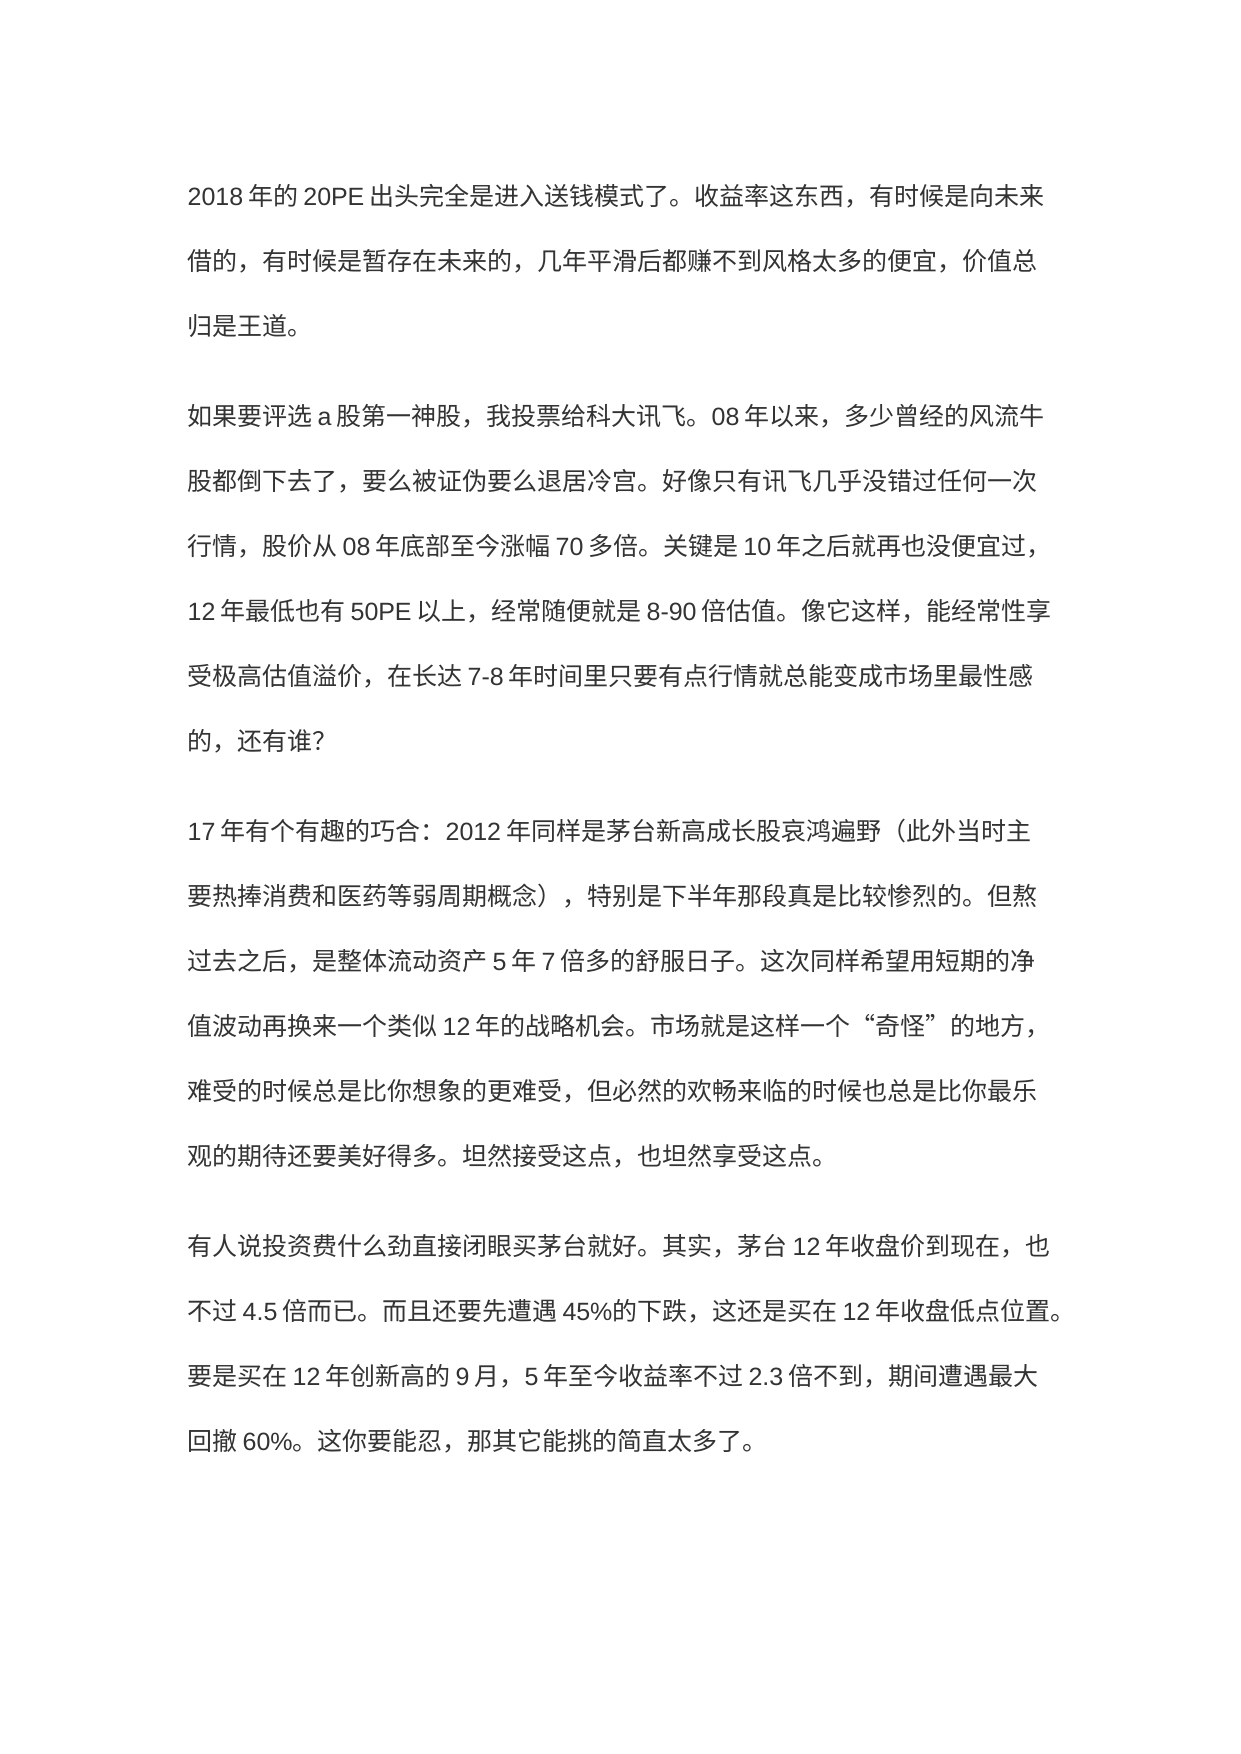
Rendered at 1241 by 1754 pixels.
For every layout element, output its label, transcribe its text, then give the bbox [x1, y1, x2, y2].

text 如果要评选a股第一神股，我投票给科大讯飞。08年以来，多少曾经的风流牛股都倒下去了，要么被证伪要么退居冷宫。好像只有讯飞几乎没错过任何一次行情，股价从08年底部至今涨幅70多倍。关键是10年之后就再也没便宜过，12年最低也有50PE以上，经常随便就是8-90倍估值。像它这样，能经常性享受极高估值溢价，在长达7-8年时间里只要有点行情就总能变成市场里最性感的，还有谁？ [187, 382, 1053, 772]
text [187, 162, 1053, 357]
text 有人说投资费什么劲直接闭眼买茅台就好。其实，茅台12年收盘价到现在，也不过4.5倍而已。而且还要先遭遇45%的下跌，这还是买在12年收盘低点位置。要是买在12年创新高的9月，5年至今收益率不过2.3倍不到，期间遭遇最大回撤60%。这你要能忍，那其它能挑的简直太多了。 [187, 1212, 1053, 1472]
text 17年有个有趣的巧合：2012年同样是茅台新高成长股哀鸿遍野（此外当时主要热捧消费和医药等弱周期概念），特别是下半年那段真是比较惨烈的。但熬过去之后，是整体流动资产5年7倍多的舒服日子。这次同样希望用短期的净值波动再换来一个类似12年的战略机会。市场就是这样一个“奇怪”的地方，难受的时候总是比你想象的更难受，但必然的欢畅来临的时候也总是比你最乐观的期待还要美好得多。坦然接受这点，也坦然享受这点。 [187, 797, 1053, 1187]
